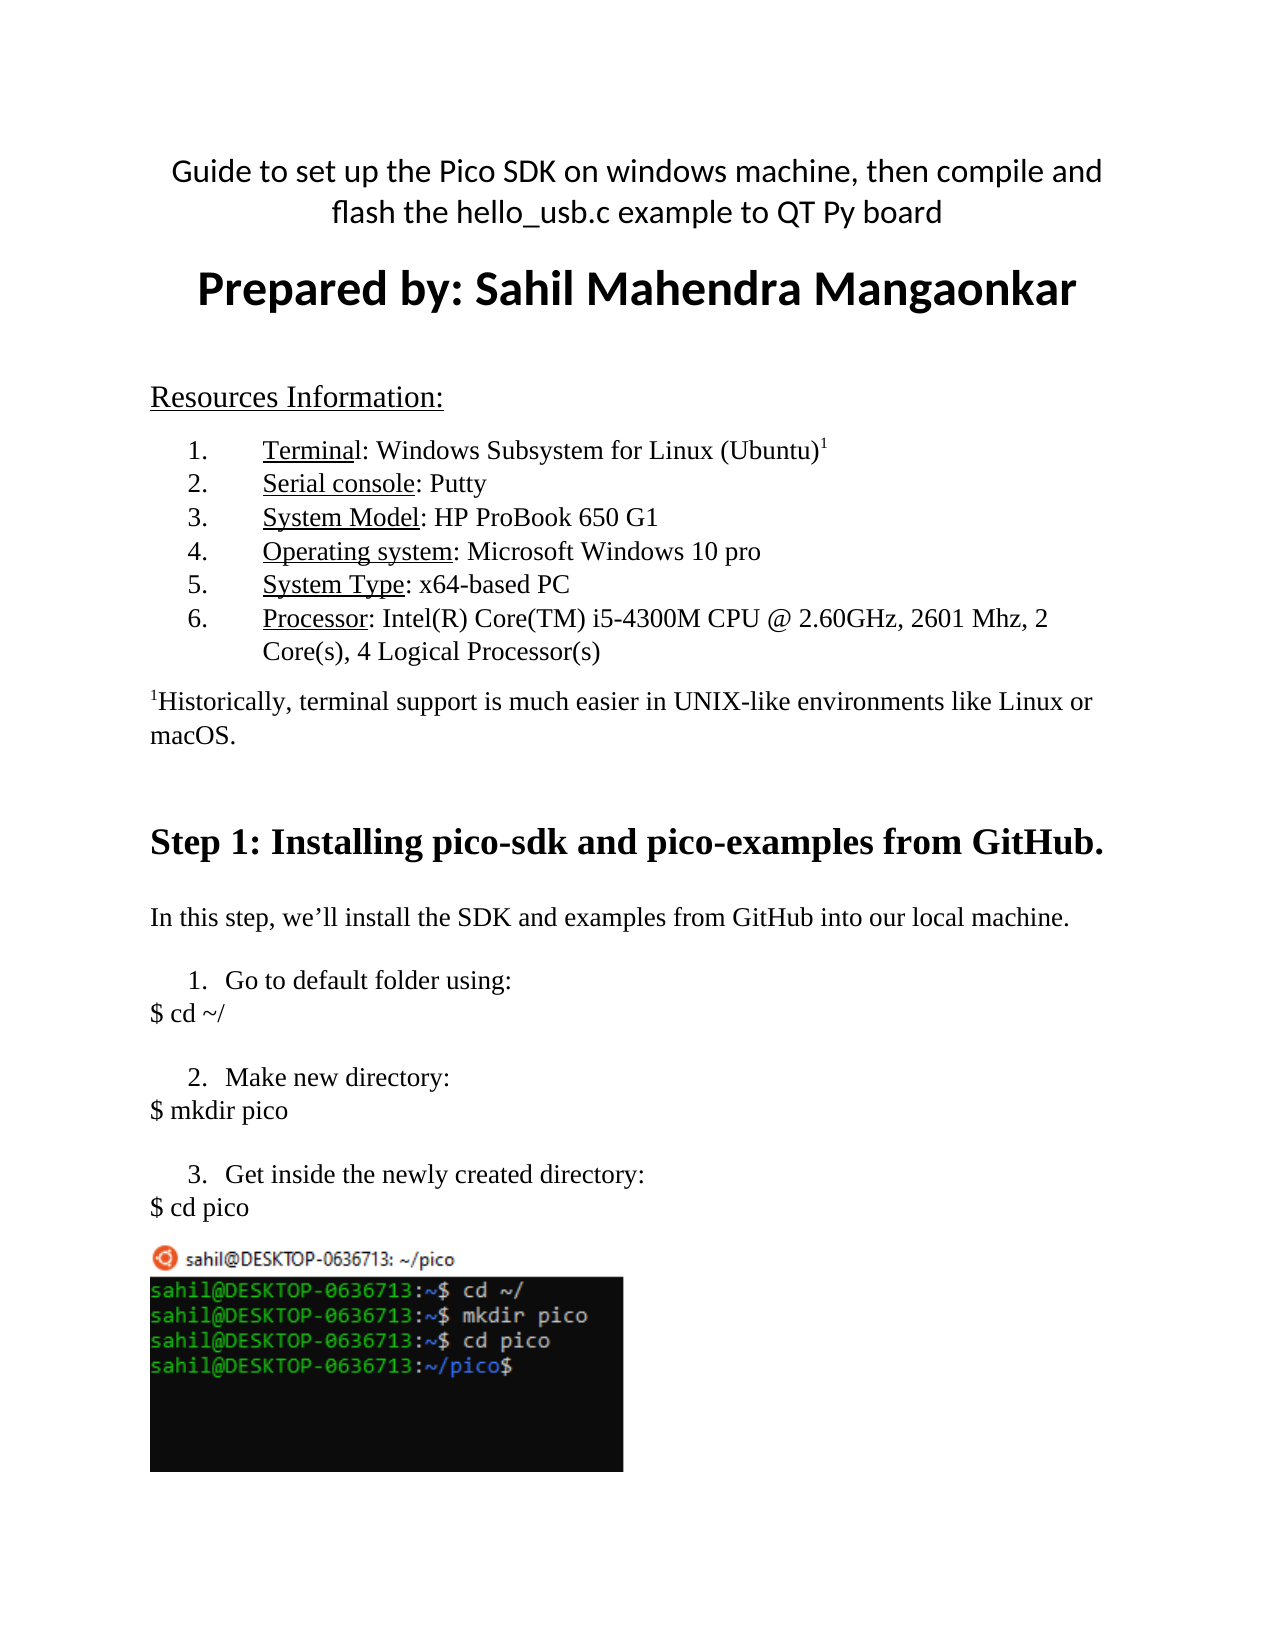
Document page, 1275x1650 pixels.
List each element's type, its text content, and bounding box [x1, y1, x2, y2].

text $ mkdir pico [150, 1094, 1125, 1126]
text 1Historically, terminal support is much easier in UNIX-like environments like Linux or macOS. [150, 685, 1125, 750]
text Step 1: Installing pico-sdk and pico-examples from GitHub. [150, 819, 1125, 862]
list Make new directory: [187, 1061, 1125, 1092]
text $ cd ~/ [150, 998, 1125, 1029]
list Get inside the newly created directory: [187, 1158, 1125, 1189]
text In this step, we’ll install the SDK and examples from GitHub into our local machine. [150, 901, 1125, 932]
list Operating system: Microsoft Windows 10 pro [187, 534, 1125, 566]
list Terminal: Windows Subsystem for Linux (Ubuntu)1 [187, 434, 1125, 465]
list Go to default folder using: [187, 964, 1125, 995]
list System Model: HP ProBook 650 G1 [187, 501, 1125, 532]
list Processor: Intel(R) Core(TM) i5-4300M CPU @ 2.60GHz, 2601 Mhz, 2 Core(s), 4 Logical Processor(s) [187, 602, 1125, 666]
text $ cd pico [150, 1191, 1125, 1222]
text Resources Information: [150, 378, 1125, 414]
picture [150, 1241, 624, 1472]
list Serial console: Putty [187, 467, 1125, 499]
text Guide to set up the Pico SDK on windows machine, then compile and flash the hello_usb.c example to QT Py board [150, 150, 1125, 231]
text Prepared by: Sahil Mahendra Mangaonkar [150, 256, 1125, 317]
list System Type: x64-based PC [187, 568, 1125, 599]
